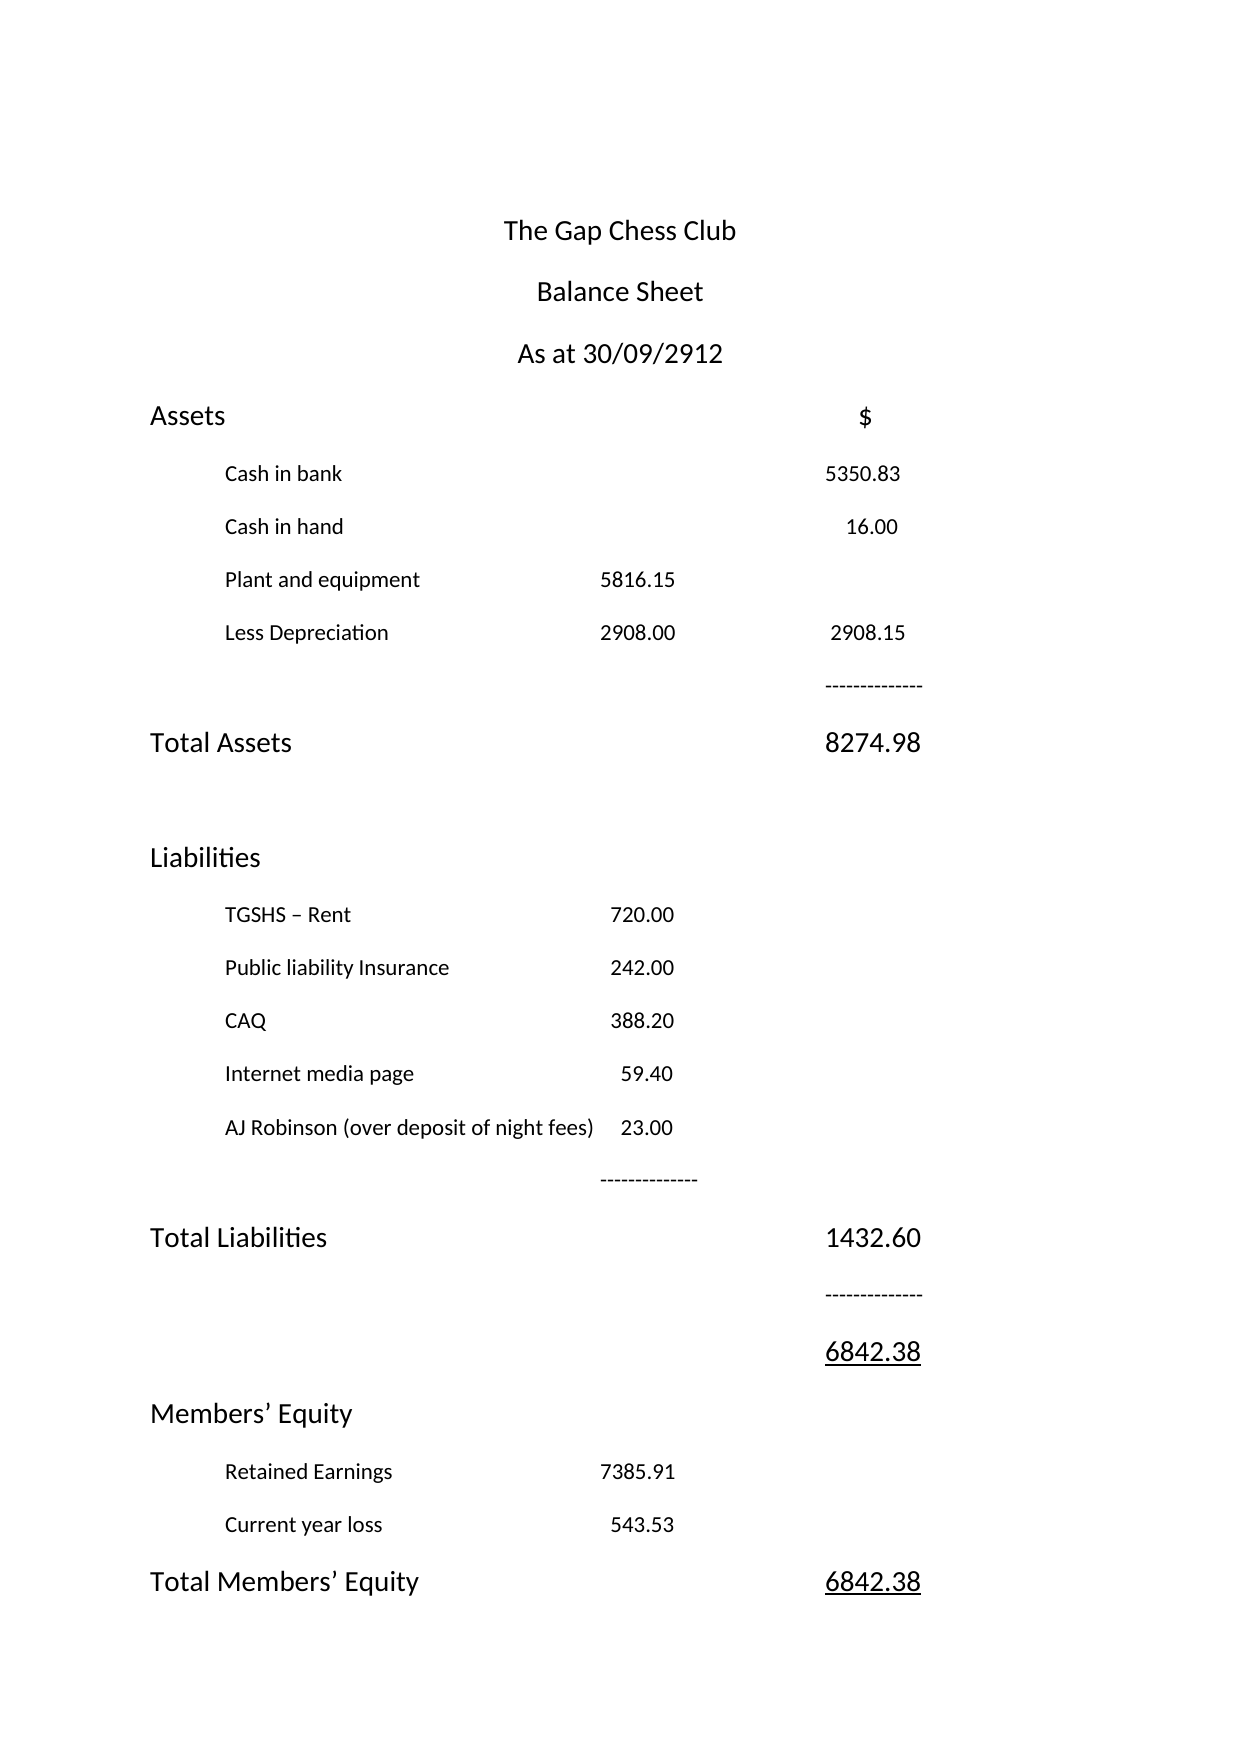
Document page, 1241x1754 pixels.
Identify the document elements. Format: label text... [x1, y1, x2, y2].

text Total Assets 8274.98 [150, 724, 1090, 759]
text As at 30/09/2912 [150, 335, 1090, 371]
text Internet media page 59.40 [150, 1059, 1090, 1088]
text Members’ Equity [150, 1395, 1090, 1431]
text 6842.38 [150, 1333, 1090, 1369]
text Total Liabilities 1432.60 [150, 1219, 1090, 1254]
text Total Members’ Equity 6842.38 [150, 1563, 1090, 1599]
text Liabilities [150, 839, 1090, 874]
text -------------- [750, 1280, 1090, 1308]
text TGSHS – Rent 720.00 [150, 901, 1090, 928]
text Current year loss 543.53 [150, 1510, 1090, 1538]
text AJ Robinson (over deposit of night fees) 23.00 [150, 1113, 1090, 1141]
text Cash in hand 16.00 [150, 512, 1090, 540]
text The Gap Chess Club [150, 212, 1090, 247]
text Less Depreciation 2908.00 2908.15 [150, 618, 1090, 646]
text Assets $ [150, 397, 1090, 433]
text -------------- [750, 671, 1090, 699]
text Balance Sheet [150, 273, 1090, 309]
text Cash in bank 5350.83 [150, 459, 1090, 487]
text -------------- [525, 1166, 1090, 1194]
text CAQ 388.20 [150, 1007, 1090, 1034]
text Retained Earnings 7385.91 [150, 1457, 1090, 1485]
text Public liability Insurance 242.00 [150, 953, 1090, 982]
text Plant and equipment 5816.15 [150, 565, 1090, 593]
